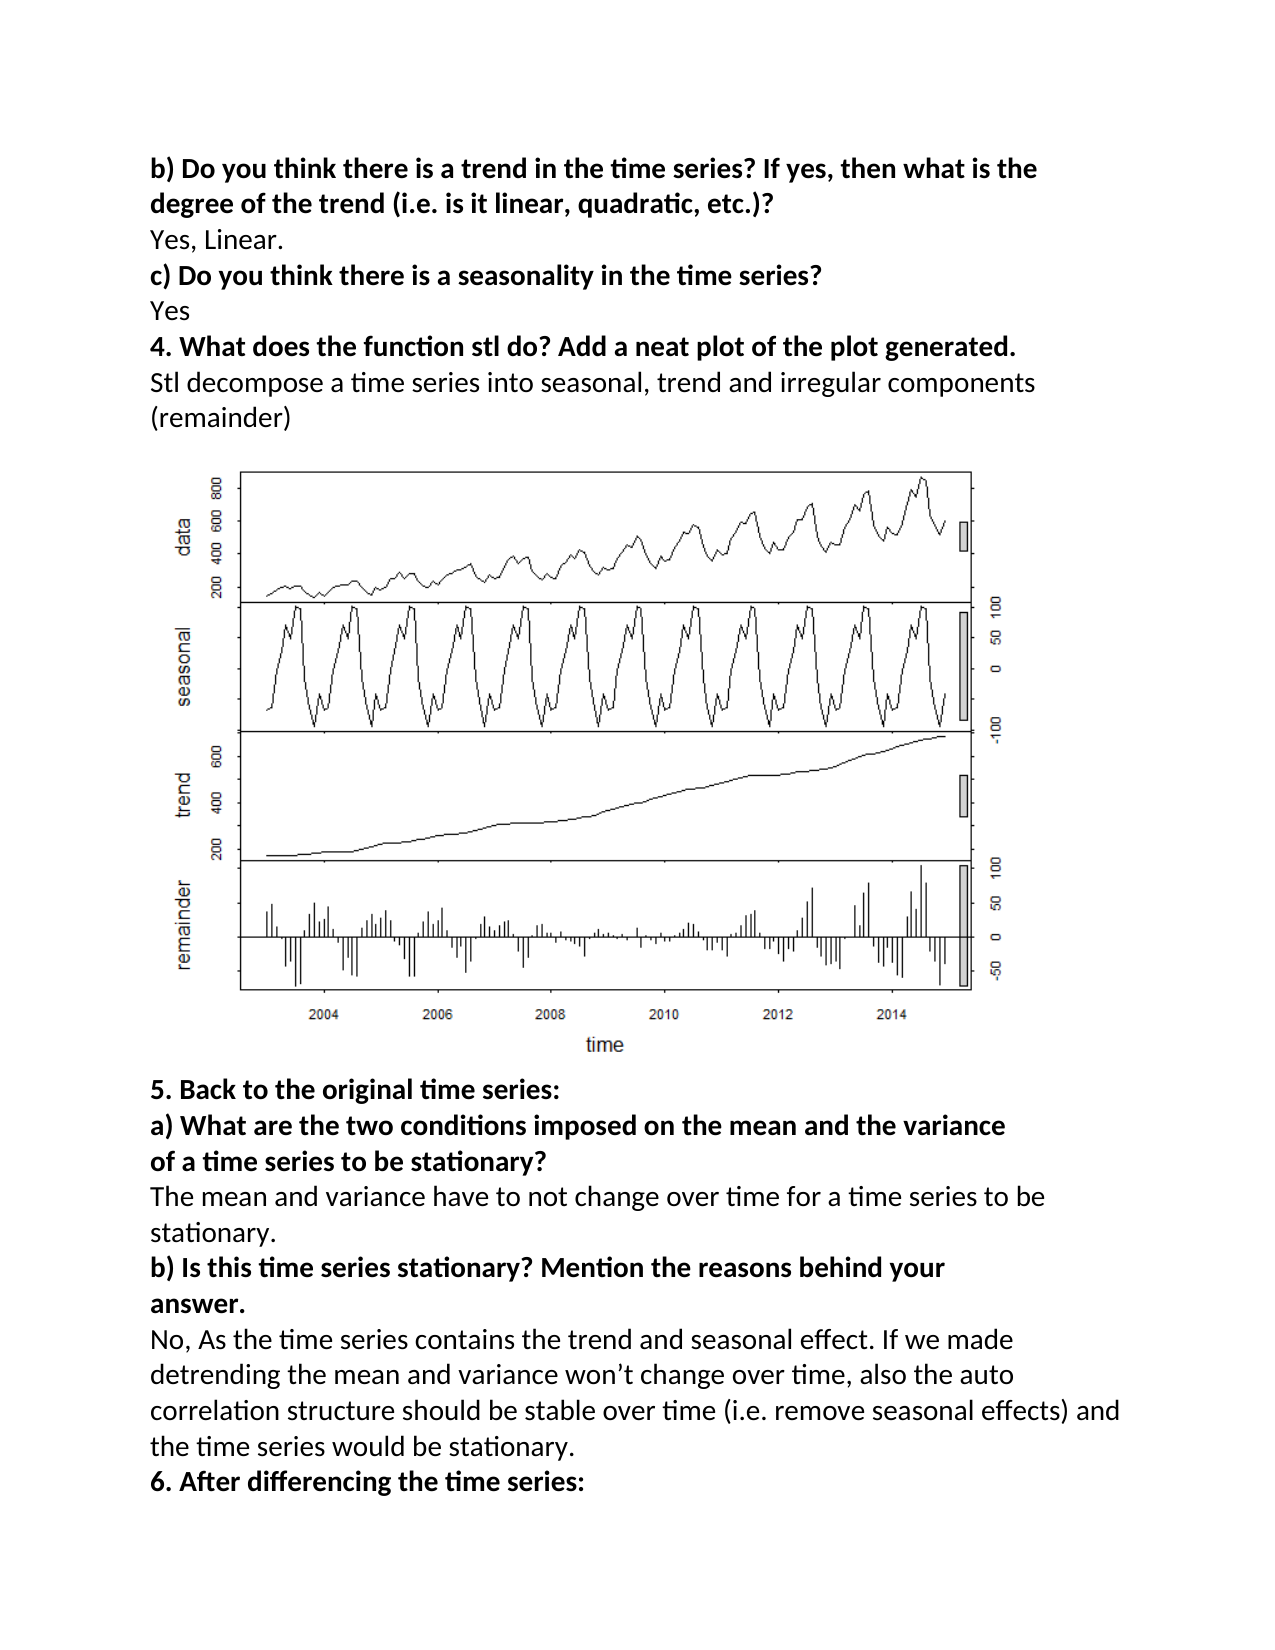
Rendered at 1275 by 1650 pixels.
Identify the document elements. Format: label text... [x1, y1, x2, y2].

text c) Do you think there is a seasonality in the time series? [150, 257, 1125, 292]
text b) Do you think there is a trend in the time series? If yes, then what is the [150, 150, 1125, 186]
text The mean and variance have to not change over time for a time series to be stationary. [150, 1178, 1125, 1249]
text 4. What does the function stl do? Add a neat plot of the plot generated. [150, 328, 1125, 364]
text of a time series to be stationary? [150, 1143, 1125, 1178]
text Stl decompose a time series into seasonal, trend and irregular components (remainder) [150, 364, 1125, 435]
text Yes, Linear. [150, 221, 1125, 257]
text No, As the time series contains the trend and seasonal effect. If we made detrending the mean and variance won’t change over time, also the auto correlation structure should be stable over time (i.e. remove seasonal effects) and the time series would be stationary. [150, 1321, 1125, 1463]
text answer. [150, 1285, 1125, 1321]
text b) Is this time series stationary? Mention the reasons behind your [150, 1249, 1125, 1285]
text Yes [150, 292, 1125, 328]
picture [150, 435, 1037, 1072]
text degree of the trend (i.e. is it linear, quadratic, etc.)? [150, 186, 1125, 221]
text 5. Back to the original time series: [150, 1071, 1125, 1107]
text a) What are the two conditions imposed on the mean and the variance [150, 1107, 1125, 1143]
text 6. After differencing the time series: [150, 1463, 1125, 1499]
